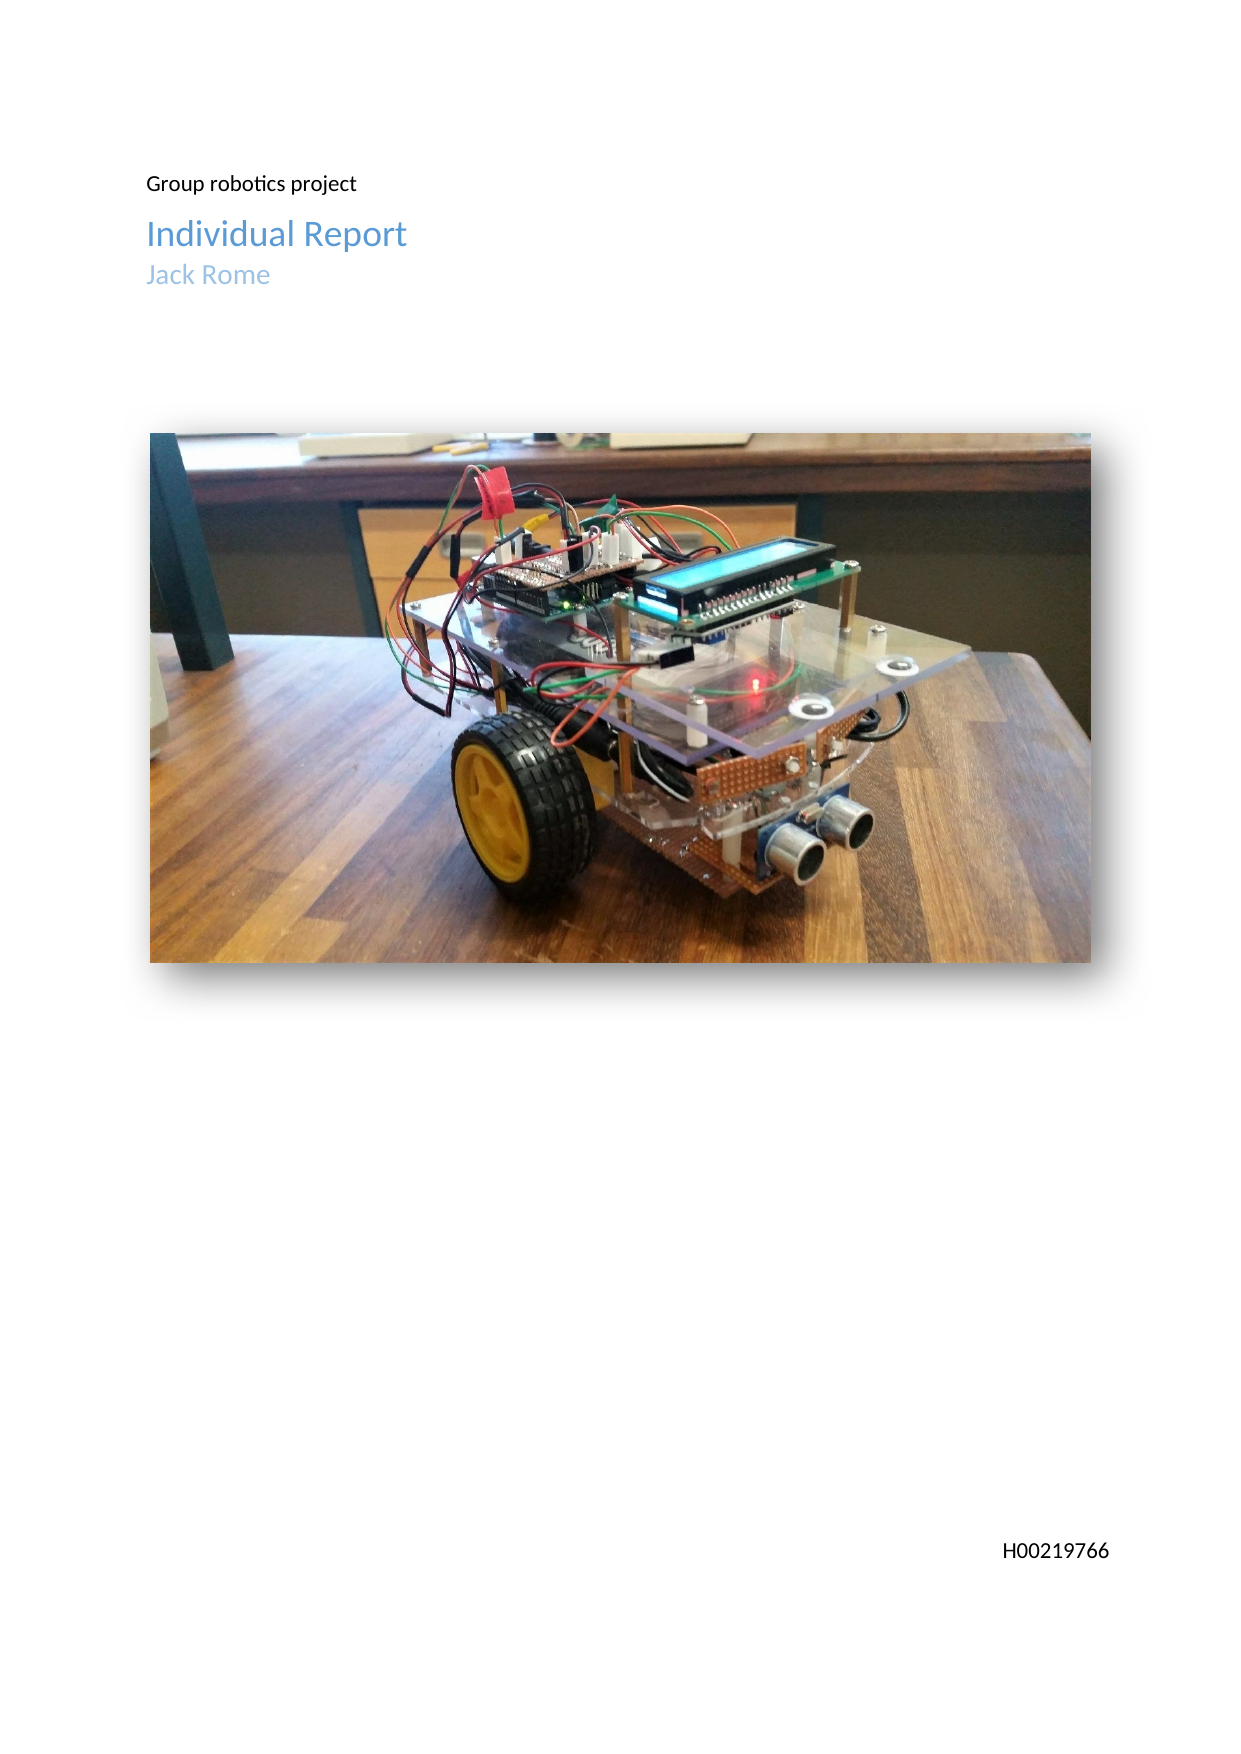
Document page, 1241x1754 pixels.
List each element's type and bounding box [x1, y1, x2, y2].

picture [150, 433, 1091, 963]
